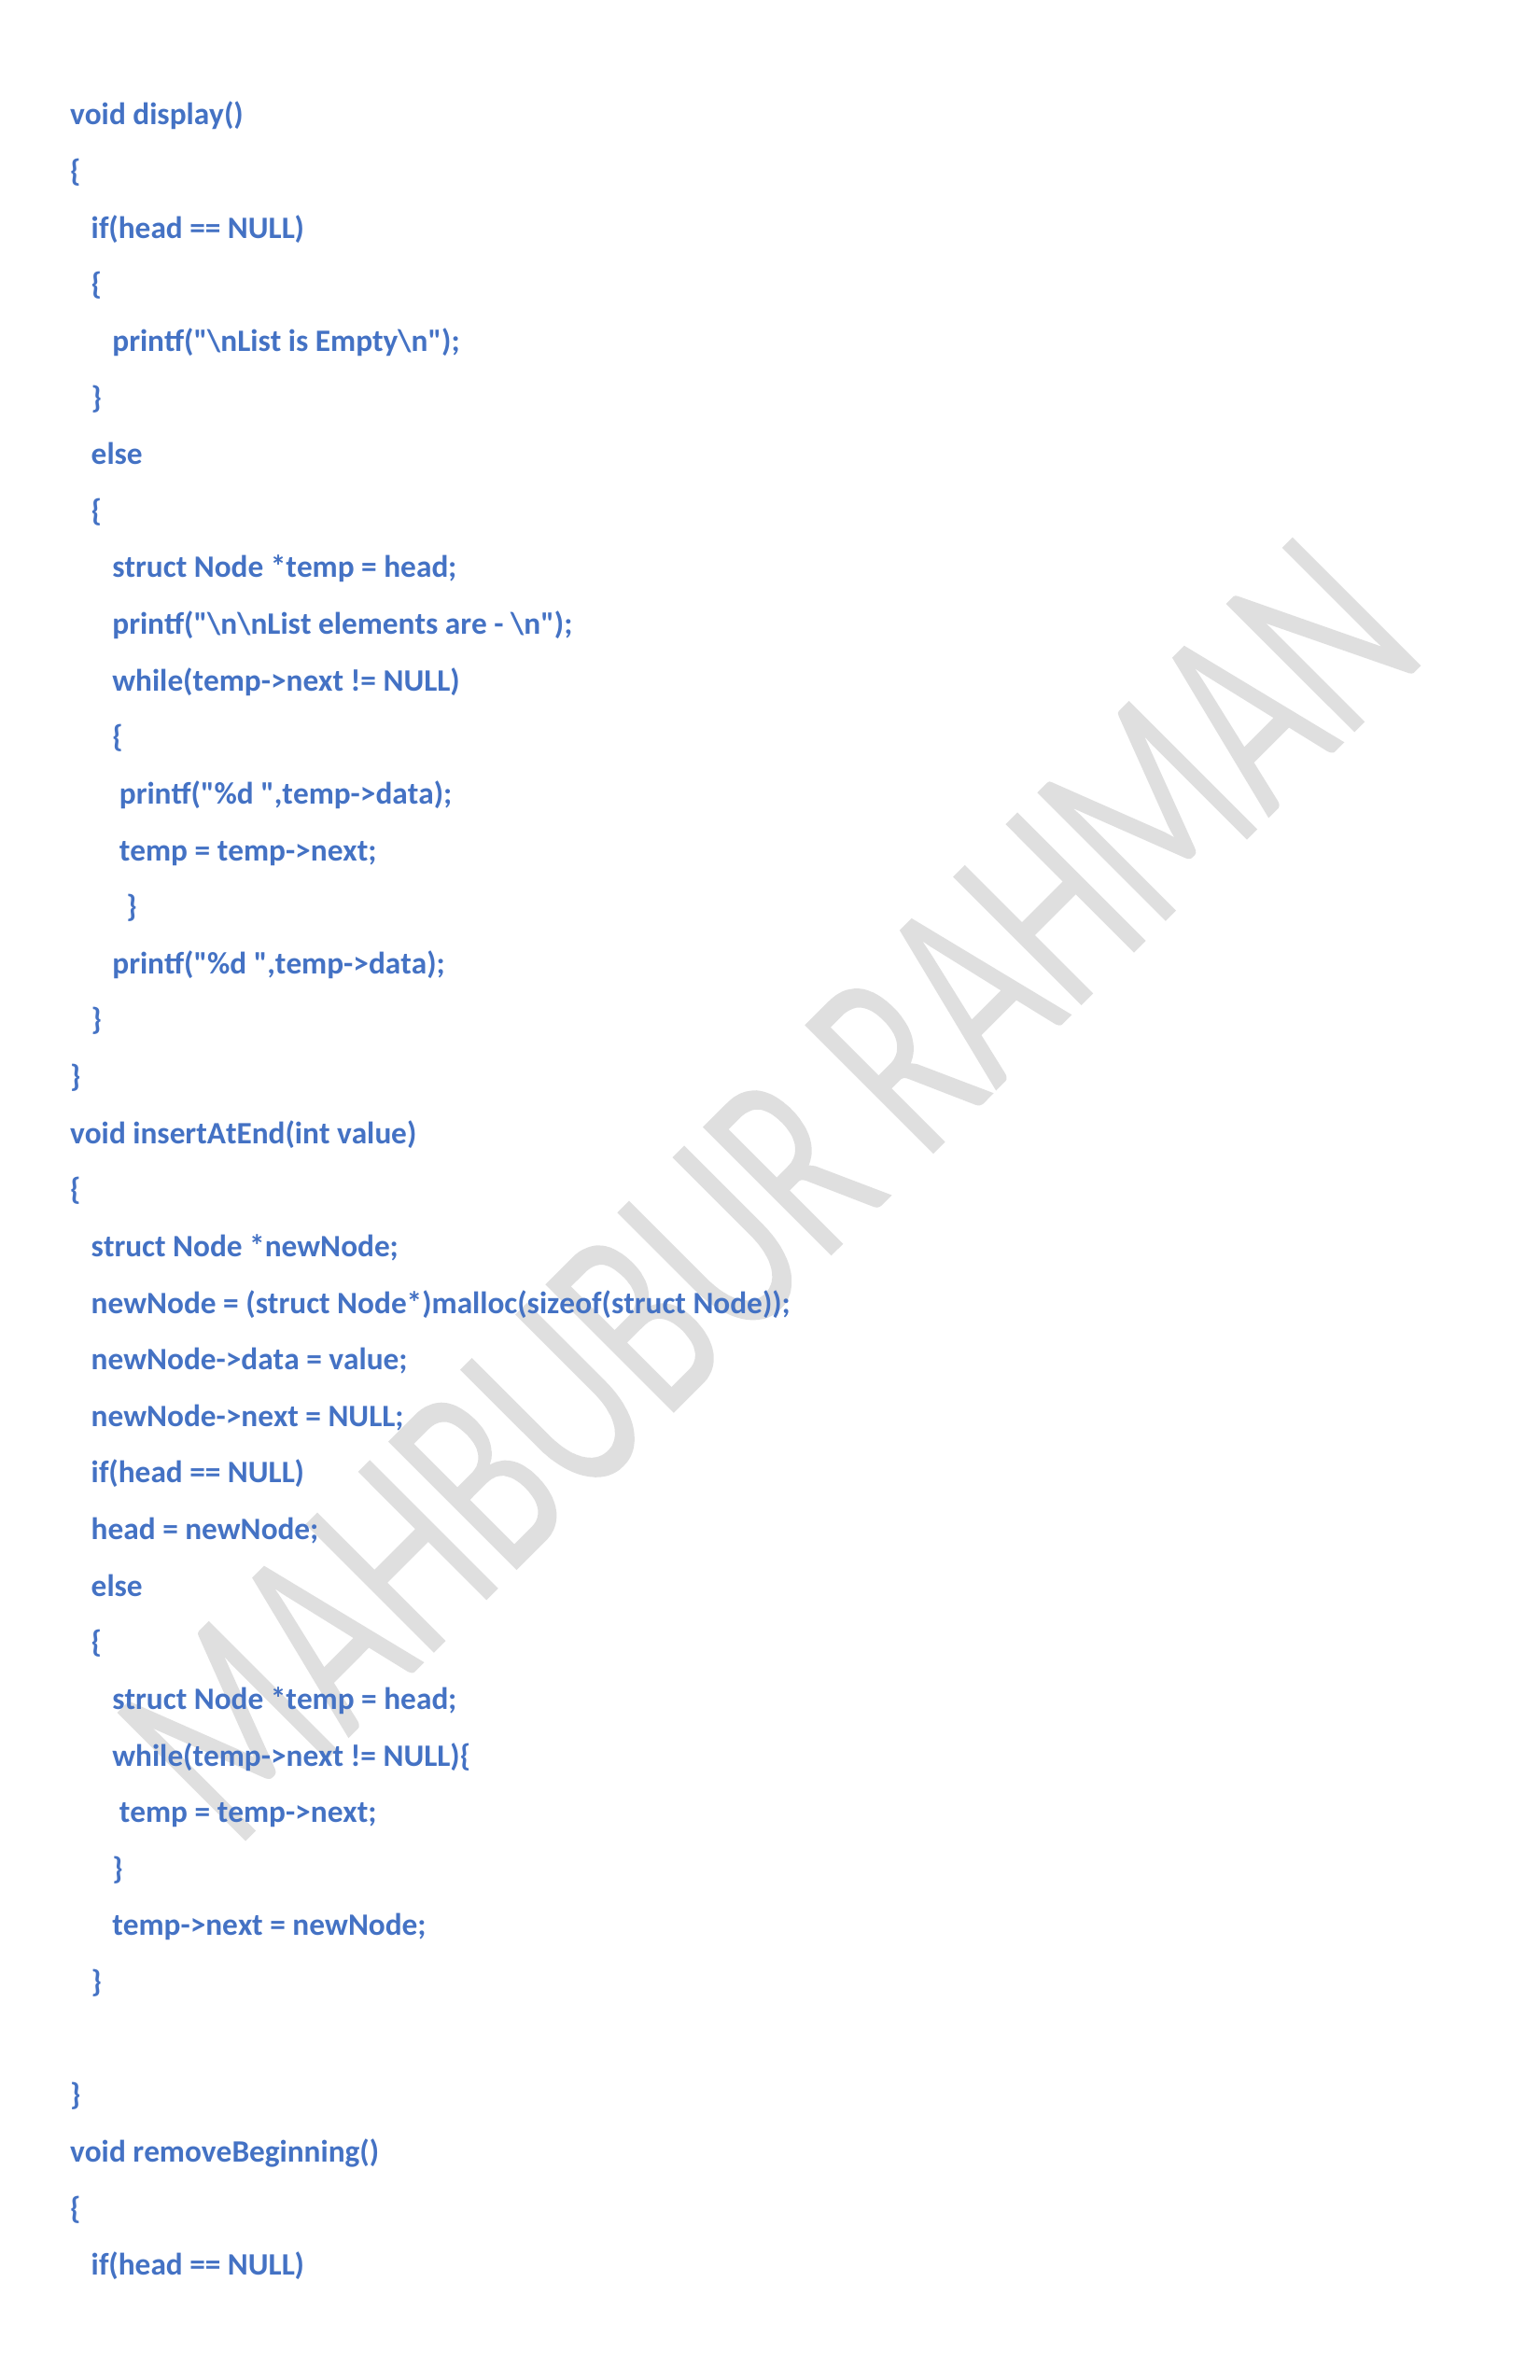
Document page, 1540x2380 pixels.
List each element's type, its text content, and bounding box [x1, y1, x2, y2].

text while(temp->next != NULL) [70, 661, 1470, 698]
text } [70, 1849, 1470, 1887]
text { [70, 717, 1470, 755]
text printf("\n\nList elements are - \n"); [70, 604, 1470, 642]
text } [70, 2075, 1470, 2113]
text { [70, 264, 1470, 302]
text newNode->data = value; [70, 1339, 1470, 1378]
text struct Node *newNode; [70, 1226, 1470, 1265]
text { [70, 1622, 1470, 1660]
text temp = temp->next; [70, 831, 1470, 868]
text void display() [70, 95, 1470, 133]
text newNode->next = NULL; [70, 1396, 1470, 1435]
text if(head == NULL) [70, 2245, 1470, 2283]
text } [70, 887, 1470, 925]
text else [70, 1566, 1470, 1603]
text { [70, 491, 1470, 529]
text temp->next = newNode; [70, 1906, 1470, 1943]
text printf("\nList is Empty\n"); [70, 321, 1470, 359]
text while(temp->next != NULL){ [70, 1736, 1470, 1773]
text struct Node *temp = head; [70, 1679, 1470, 1717]
text if(head == NULL) [70, 208, 1470, 245]
text { [70, 151, 1470, 189]
text } [70, 378, 1470, 415]
text newNode = (struct Node*)malloc(sizeof(struct Node)); [70, 1283, 1470, 1321]
text temp = temp->next; [70, 1792, 1470, 1830]
text struct Node *temp = head; [70, 548, 1470, 585]
text } [70, 1057, 1470, 1095]
text } [70, 1001, 1470, 1038]
text printf("%d ",temp->data); [70, 774, 1470, 812]
text void insertAtEnd(int value) [70, 1113, 1470, 1151]
text { [70, 1169, 1470, 1208]
text void removeBeginning() [70, 2132, 1470, 2170]
text head = newNode; [70, 1509, 1470, 1547]
text printf("%d ",temp->data); [70, 944, 1470, 982]
text { [70, 2189, 1470, 2226]
text if(head == NULL) [70, 1453, 1470, 1491]
text else [70, 434, 1470, 472]
text } [70, 1962, 1470, 2000]
